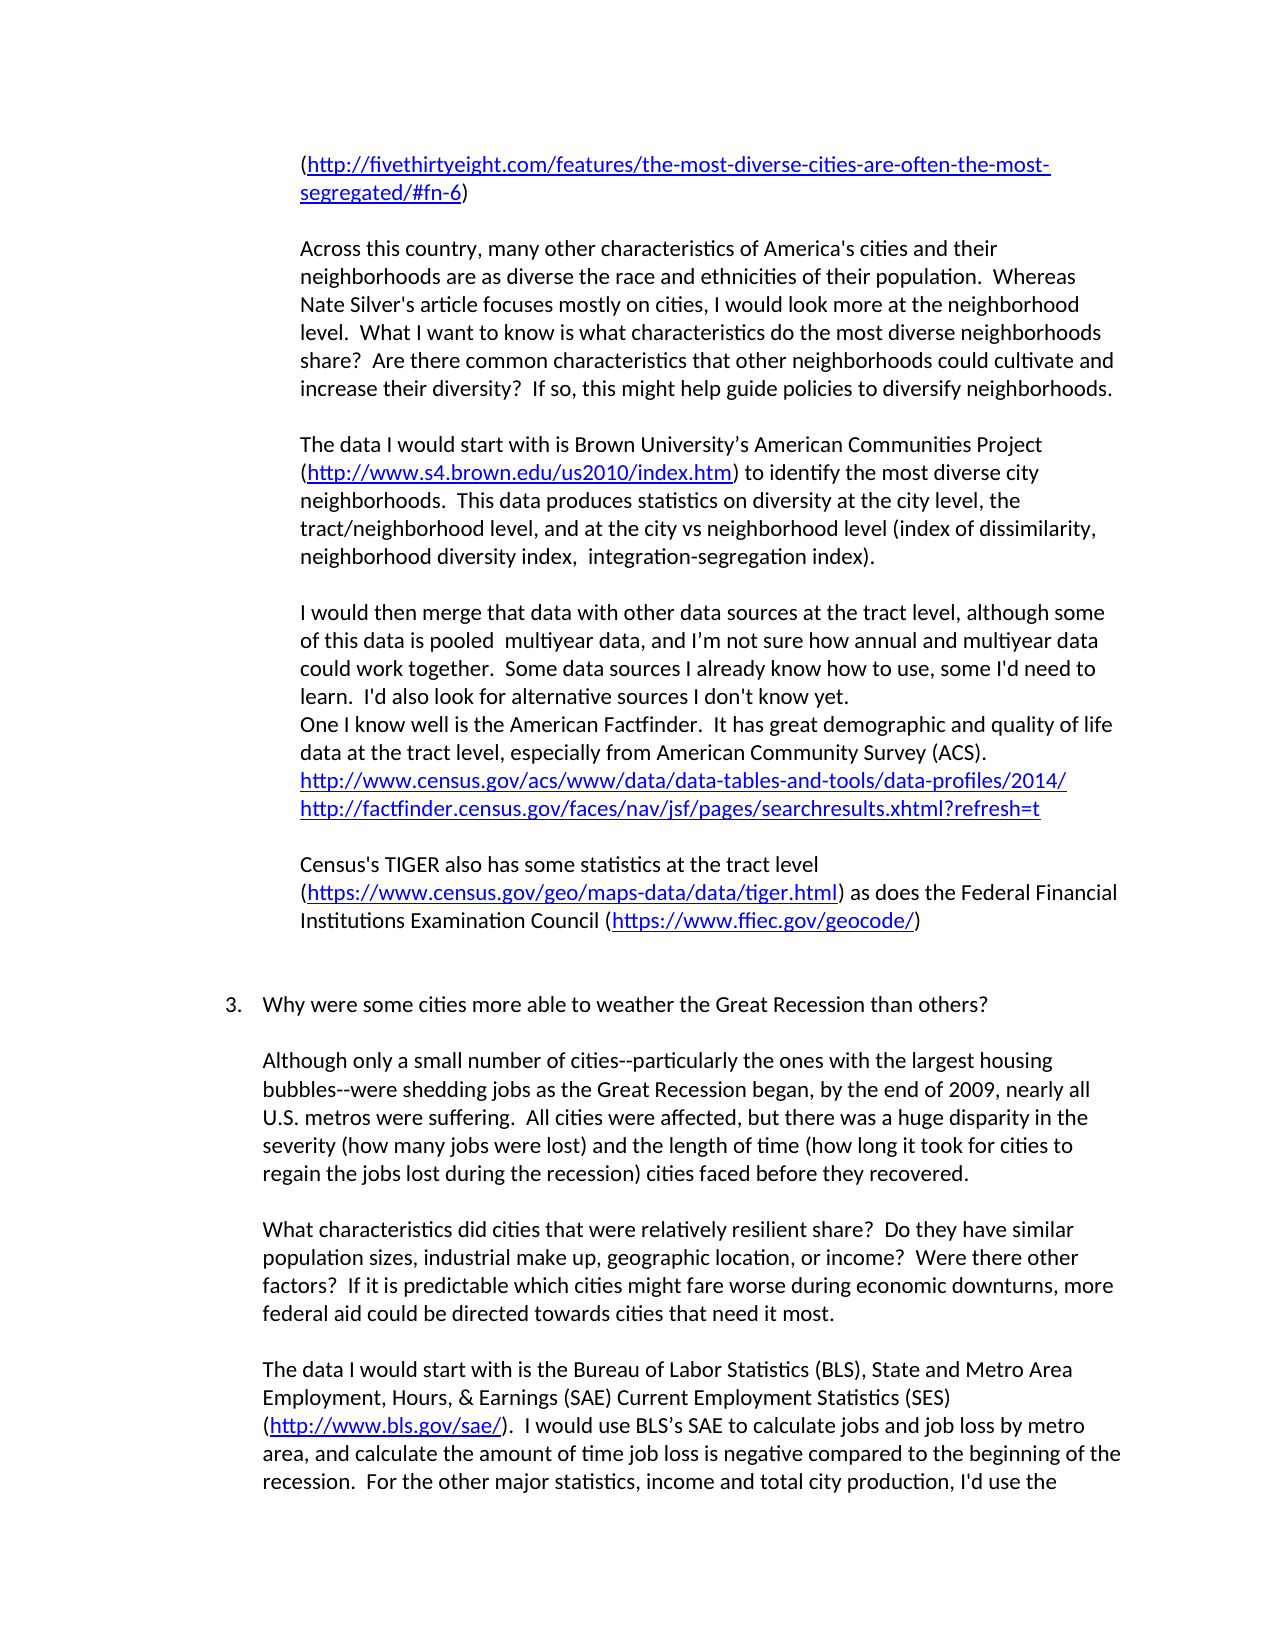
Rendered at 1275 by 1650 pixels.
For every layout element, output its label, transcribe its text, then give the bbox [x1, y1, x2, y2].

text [262, 1355, 1125, 1495]
text (http://www.s4.brown.edu/us2010/index.htm) to identify the most diverse city neighborhoods. This data produces statistics on diversity at the city level, the tract/neighborhood level, and at the city vs neighborhood level (index of dissimilarity, neighborhood diversity index, integration-segregation index). [300, 458, 1125, 570]
text http://www.census.gov/acs/www/data/data-tables-and-tools/data-profiles/2014/ [300, 766, 1125, 794]
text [300, 150, 1125, 206]
list Why were some cities more able to weather the Great Recession than others? [225, 991, 1125, 1019]
text What characteristics did cities that were relatively resilient share? Do they have similar population sizes, industrial make up, geographic location, or income? Were there other factors? If it is predictable which cities might fare worse during economic downturns, more federal aid could be directed towards cities that need it most. [262, 1215, 1125, 1327]
text Census's TIGER also has some statistics at the tract level (https://www.census.gov/geo/maps-data/data/tiger.html) as does the Federal Financial Institutions Examination Council (https://www.ffiec.gov/geocode/) [300, 851, 1125, 934]
text The data I would start with is Brown University’s American Communities Project [300, 430, 1125, 458]
text One I know well is the American Factfinder. It has great demographic and quality of life data at the tract level, especially from American Community Survey (ACS). [300, 710, 1125, 766]
text Although only a small number of cities--particularly the ones with the largest housing bubbles--were shedding jobs as the Great Recession began, by the end of 2009, nearly all U.S. metros were suffering. All cities were affected, but there was a huge disparity in the severity (how many jobs were lost) and the length of time (how long it took for cities to regain the jobs lost during the recession) cities faced before they recovered. [262, 1047, 1125, 1187]
text I would then merge that data with other data sources at the tract level, although some of this data is pooled multiyear data, and I’m not sure how annual and multiyear data could work together. Some data sources I already know how to use, some I'd need to learn. I'd also look for alternative sources I don't know yet. [300, 598, 1125, 710]
text http://factfinder.census.gov/faces/nav/jsf/pages/searchresults.xhtml?refresh=t [300, 794, 1125, 822]
text Across this country, many other characteristics of America's cities and their neighborhoods are as diverse the race and ethnicities of their population. Whereas Nate Silver's article focuses mostly on cities, I would look more at the neighborhood level. What I want to know is what characteristics do the most diverse neighborhoods share? Are there common characteristics that other neighborhoods could cultivate and increase their diversity? If so, this might help guide policies to diversify neighborhoods. [300, 234, 1125, 402]
